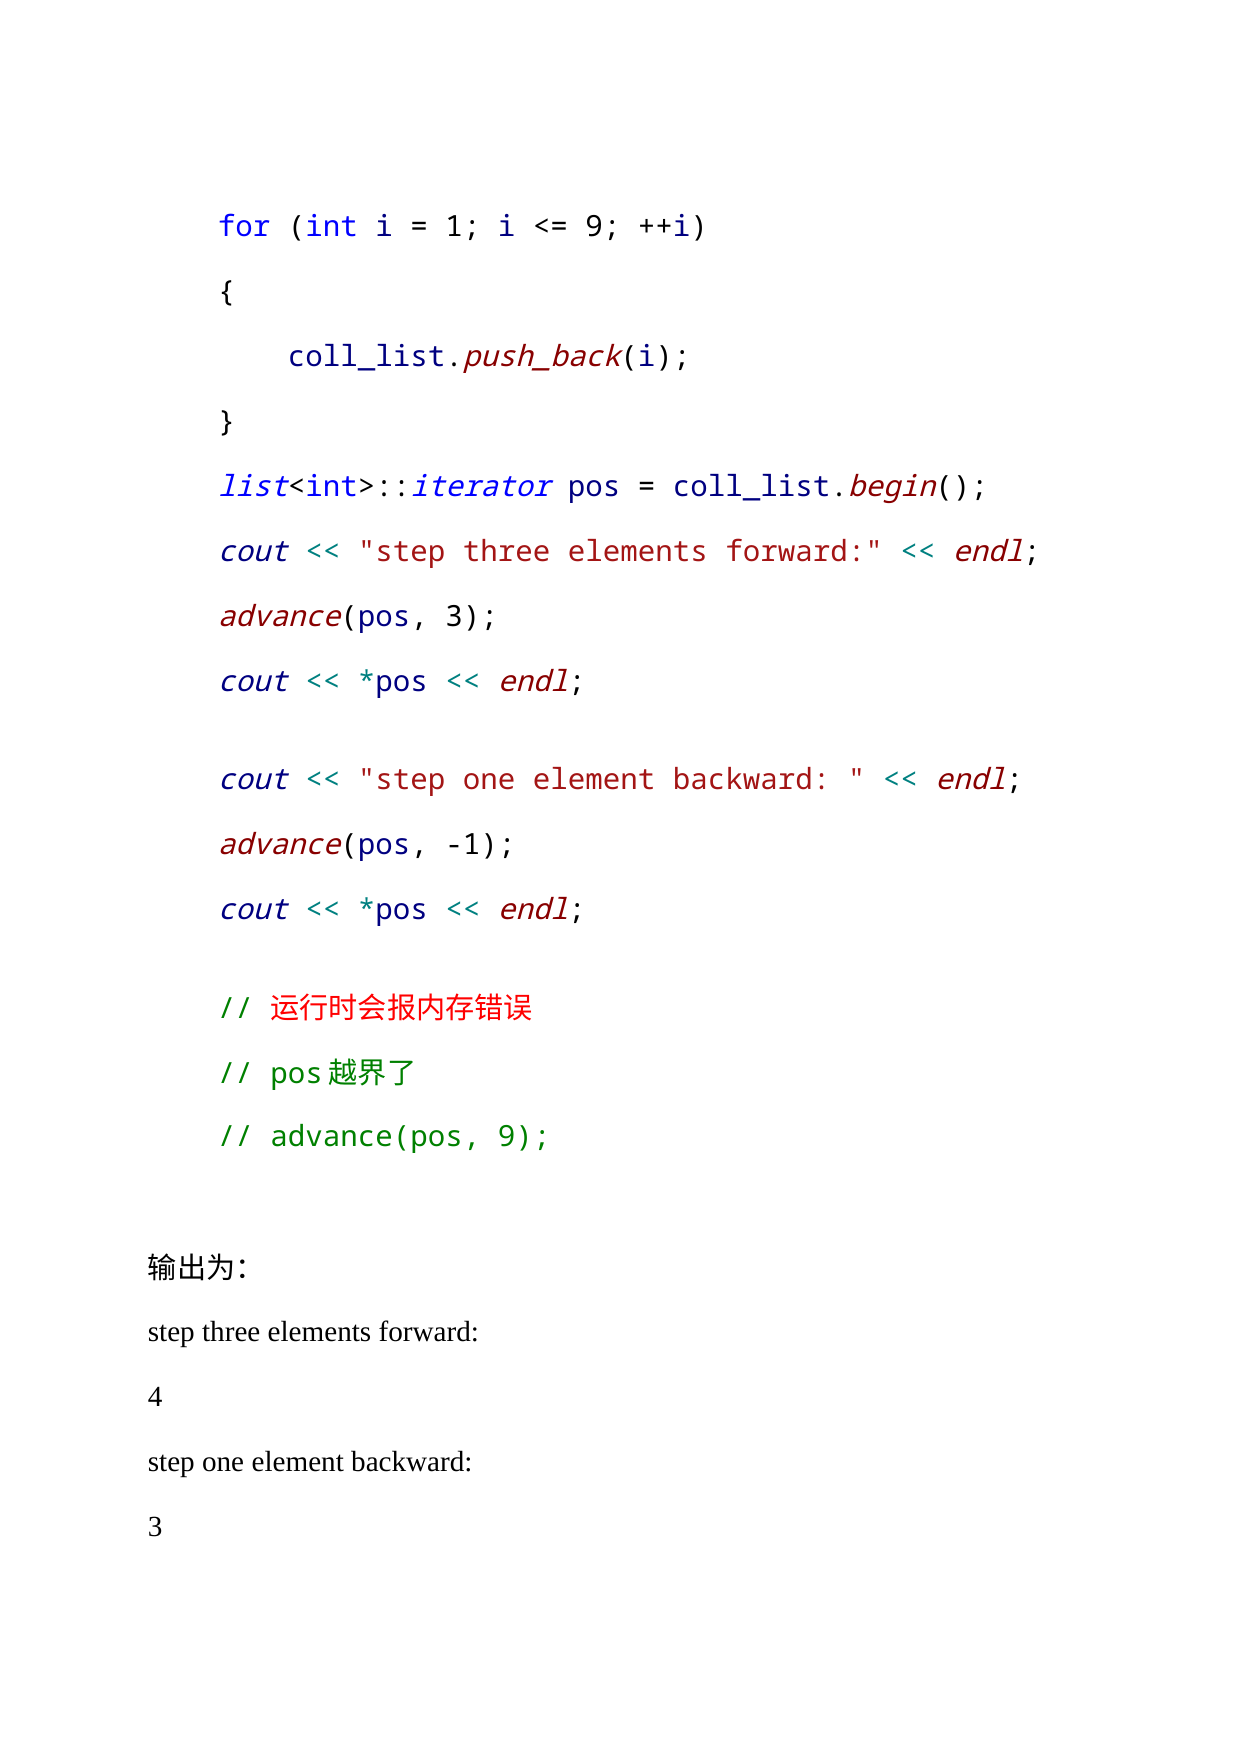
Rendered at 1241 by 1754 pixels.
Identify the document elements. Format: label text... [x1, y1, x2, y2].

text { [148, 258, 1092, 323]
text 4 [148, 1363, 1092, 1428]
text 3 [148, 1493, 1092, 1558]
text step one element backward: [148, 1428, 1092, 1493]
text advance(pos, 3); [148, 583, 1092, 648]
text cout << "step three elements forward:" << endl; [148, 518, 1092, 583]
text } [148, 388, 1092, 453]
text cout << *pos << endl; [148, 875, 1092, 940]
text cout << "step one element backward: " << endl; [148, 745, 1092, 810]
text cout << *pos << endl; [148, 648, 1092, 713]
text step three elements forward: [148, 1298, 1092, 1363]
text // pos越界了 [148, 1038, 1092, 1103]
text 输出为： [148, 1233, 1092, 1298]
text // 运行时会报内存错误 [148, 973, 1092, 1038]
text // advance(pos, 9); [148, 1103, 1092, 1168]
text for (int i = 1; i <= 9; ++i) [148, 193, 1092, 258]
text list<int>::iterator pos = coll_list.begin(); [148, 453, 1092, 518]
text coll_list.push_back(i); [148, 323, 1092, 388]
text advance(pos, -1); [148, 810, 1092, 875]
